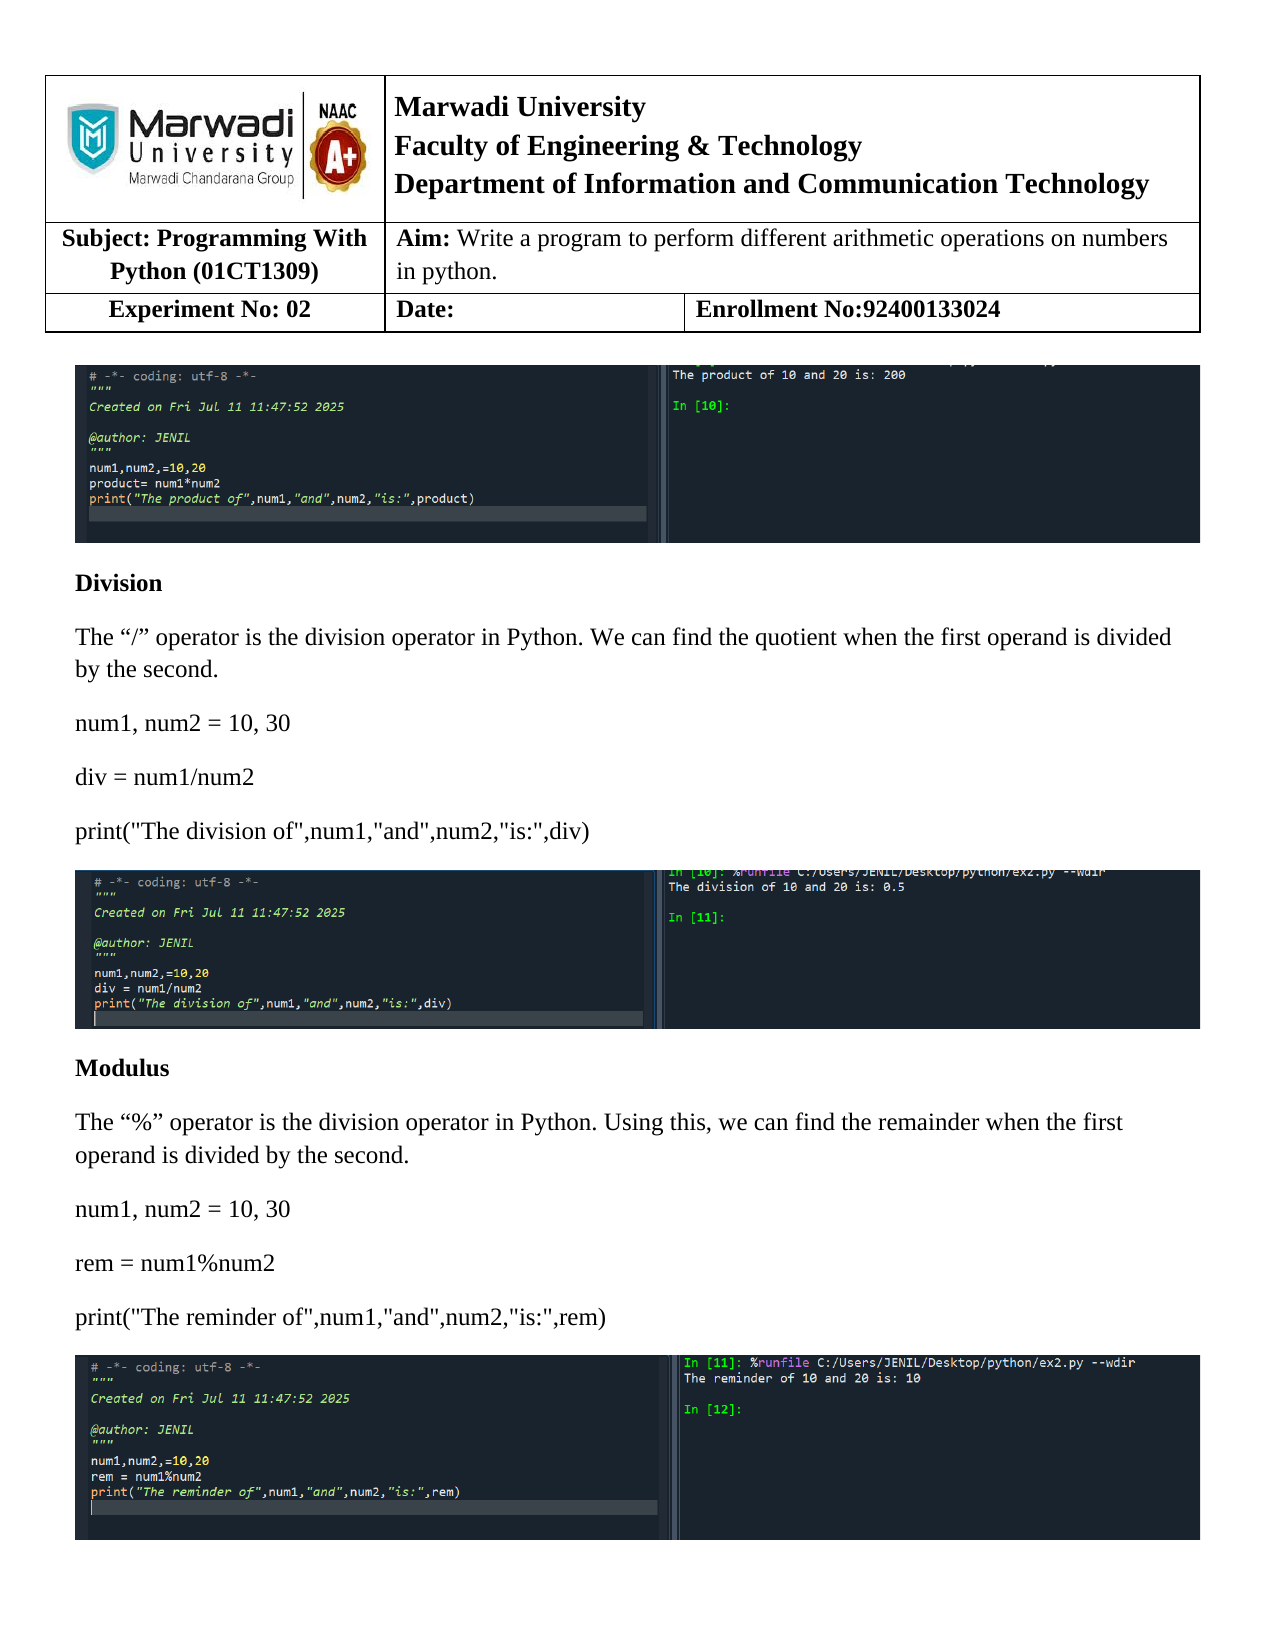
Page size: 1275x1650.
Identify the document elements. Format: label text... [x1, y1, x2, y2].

text The “/” operator is the division operator in Python. We can find the quotient when the first operand is divided by the second. [75, 622, 1200, 683]
text num1, num2 = 10, 30 [75, 708, 1200, 737]
picture [75, 1355, 1200, 1540]
picture [75, 870, 1200, 1029]
text Division [75, 568, 1200, 596]
text The “%” operator is the division operator in Python. Using this, we can find the remainder when the first operand is divided by the second. [75, 1107, 1200, 1169]
text print("The division of",num1,"and",num2,"is:",div) [75, 816, 1200, 845]
text num1, num2 = 10, 30 [75, 1194, 1200, 1223]
text rem = num1%num2 [75, 1248, 1200, 1277]
text div = num1/num2 [75, 762, 1200, 791]
picture [75, 365, 1200, 543]
text print("The reminder of",num1,"and",num2,"is:",rem) [75, 1302, 1200, 1331]
text Modulus [75, 1053, 1200, 1082]
picture [58, 80, 374, 213]
